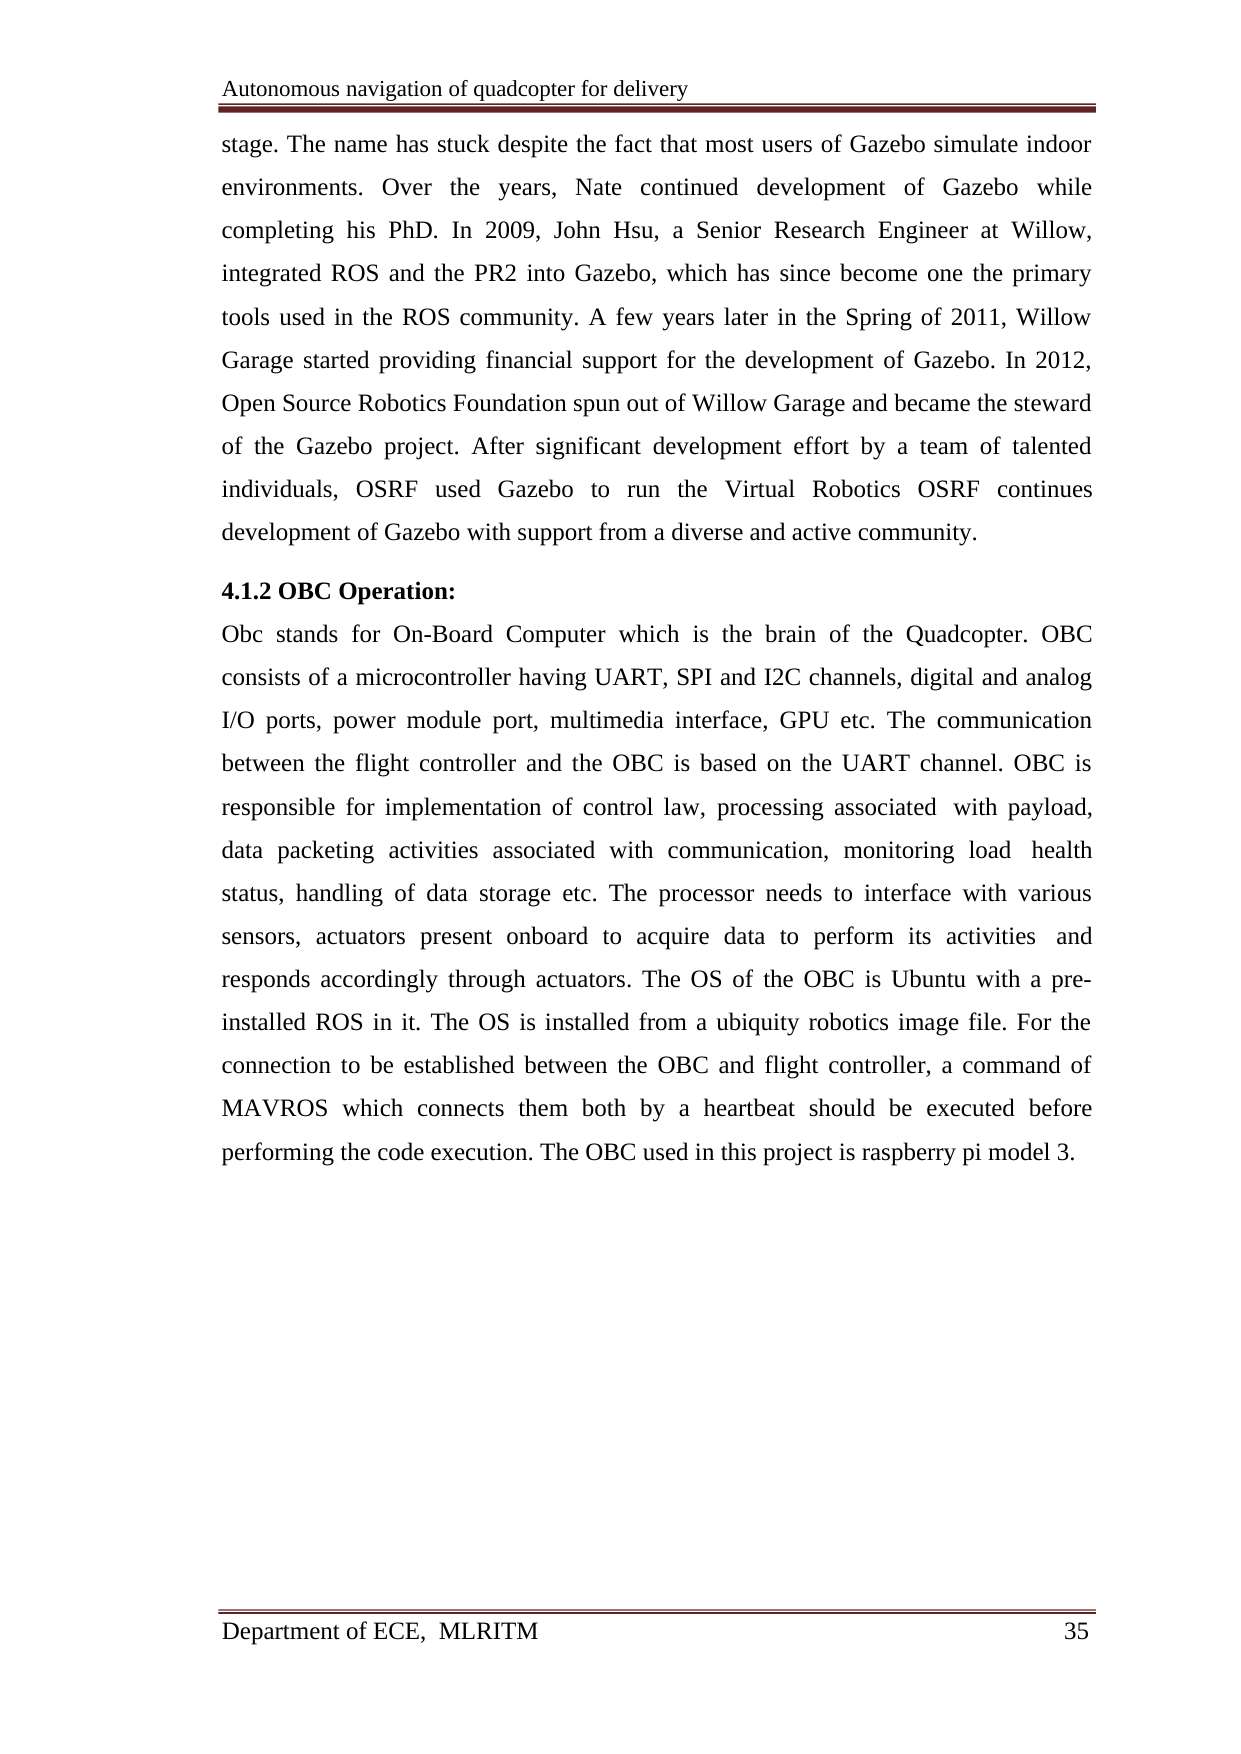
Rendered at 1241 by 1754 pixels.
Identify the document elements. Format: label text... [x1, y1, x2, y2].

text Obc stands for On-Board Computer which is the brain of the Quadcopter. OBC consists of a microcontroller having UART, SPI and I2C channels, digital and analog I/O ports, power module port, multimedia interface, GPU etc. The communication between the flight controller and the OBC is based on the UART channel. OBC is responsible for implementation of control law, processing associated with payload, data packeting activities associated with communication, monitoring load health status, handling of data storage etc. The processor needs to interface with various sensors, actuators present onboard to acquire data to perform its activities and responds accordingly through actuators. The OS of the OBC is Ubuntu with a pre- installed ROS in it. The OS is installed from a ubiquity robotics image file. For the connection to be established between the OBC and flight controller, a command of MAVROS which connects them both by a heartbeat should be executed before performing the code execution. The OBC used in this project is raspberry pi model 3. [221, 619, 1093, 1165]
text stage. The name has stuck despite the fact that most users of Gazebo simulate indoor environments. Over the years, Nate continued development of Gazebo while completing his PhD. In 2009, John Hsu, a Senior Research Engineer at Willow, integrated ROS and the PR2 into Gazebo, which has since become one the primary tools used in the ROS community. A few years later in the Spring of 2011, Willow Garage started providing financial support for the development of Gazebo. In 2012, Open Source Robotics Foundation spun out of Willow Garage and became the steward of the Gazebo project. After significant development effort by a team of talented individuals, OSRF used Gazebo to run the Virtual Robotics OSRF continues development of Gazebo with support from a diverse and active community. [221, 129, 1093, 546]
subtitle OBC Operation: [221, 576, 1126, 605]
